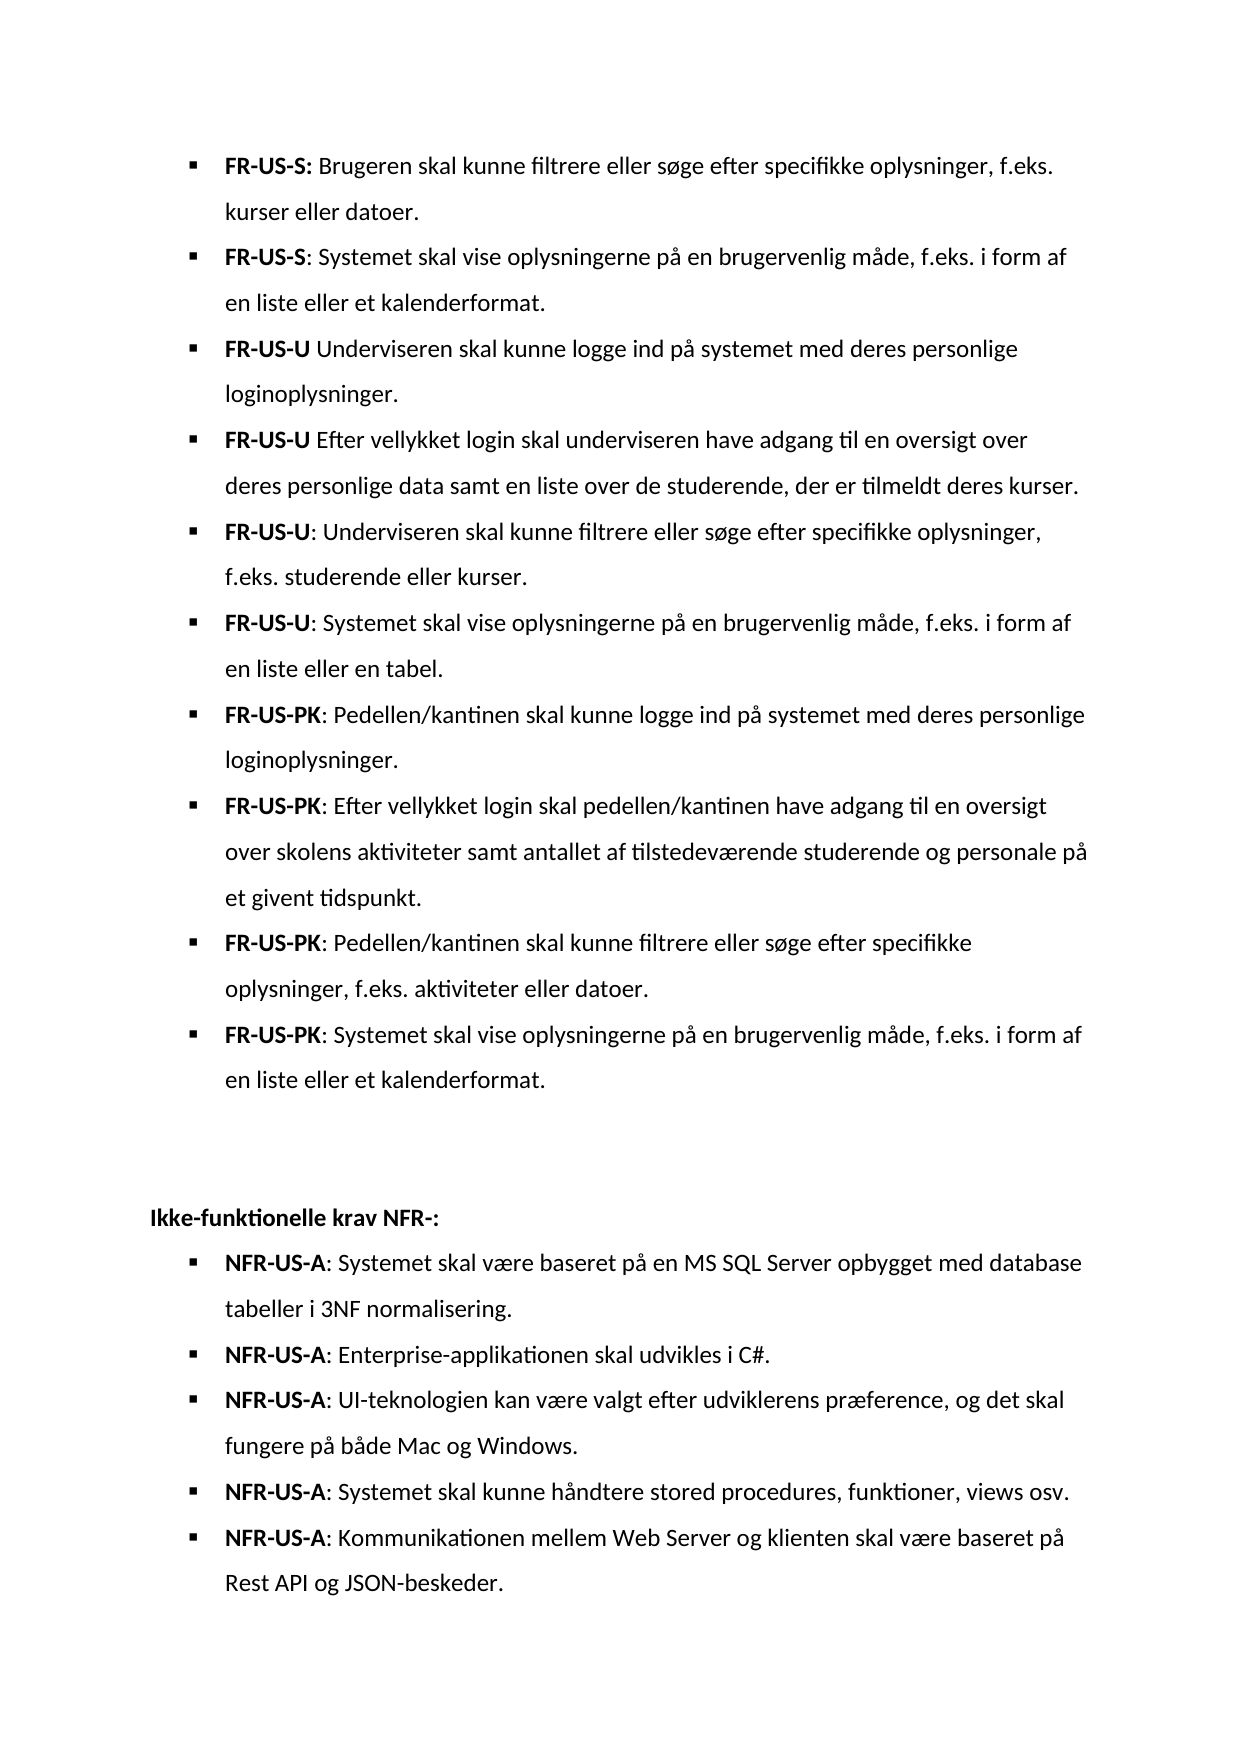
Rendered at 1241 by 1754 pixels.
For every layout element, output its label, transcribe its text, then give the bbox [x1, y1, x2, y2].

list FR-US-PK: Efter vellykket login skal pedellen/kantinen have adgang til en oversigt over skolens aktiviteter samt antallet af tilstedeværende studerende og personale på et givent tidspunkt. [187, 790, 1090, 912]
list NFR-US-A: Systemet skal kunne håndtere stored procedures, funktioner, views osv. [187, 1476, 1090, 1507]
list FR-US-S: Systemet skal vise oplysningerne på en brugervenlig måde, f.eks. i form af en liste eller et kalenderformat. [187, 241, 1090, 318]
list FR-US-U: Systemet skal vise oplysningerne på en brugervenlig måde, f.eks. i form af en liste eller en tabel. [187, 607, 1090, 683]
list FR-US-PK: Systemet skal vise oplysningerne på en brugervenlig måde, f.eks. i form af en liste eller et kalenderformat. [187, 1019, 1090, 1095]
list FR-US-S: Brugeren skal kunne filtrere eller søge efter specifikke oplysninger, f.eks. kurser eller datoer. [187, 150, 1090, 226]
list FR-US-U Efter vellykket login skal underviseren have adgang til en oversigt over deres personlige data samt en liste over de studerende, der er tilmeldt deres kurser. [187, 424, 1090, 501]
list NFR-US-A: Systemet skal være baseret på en MS SQL Server opbygget med database tabeller i 3NF normalisering. [187, 1247, 1090, 1324]
list FR-US-U Underviseren skal kunne logge ind på systemet med deres personlige loginoplysninger. [187, 333, 1090, 409]
list FR-US-PK: Pedellen/kantinen skal kunne logge ind på systemet med deres personlige loginoplysninger. [187, 699, 1090, 775]
text Ikke-funktionelle krav NFR-: [150, 1202, 1090, 1232]
list FR-US-U: Underviseren skal kunne filtrere eller søge efter specifikke oplysninger, f.eks. studerende eller kurser. [187, 516, 1090, 592]
list NFR-US-A: UI-teknologien kan være valgt efter udviklerens præference, og det skal fungere på både Mac og Windows. [187, 1385, 1090, 1461]
list NFR-US-A: Kommunikationen mellem Web Server og klienten skal være baseret på Rest API og JSON-beskeder. [187, 1522, 1090, 1598]
list FR-US-PK: Pedellen/kantinen skal kunne filtrere eller søge efter specifikke oplysninger, f.eks. aktiviteter eller datoer. [187, 927, 1090, 1004]
list NFR-US-A: Enterprise-applikationen skal udvikles i C#. [187, 1339, 1090, 1369]
